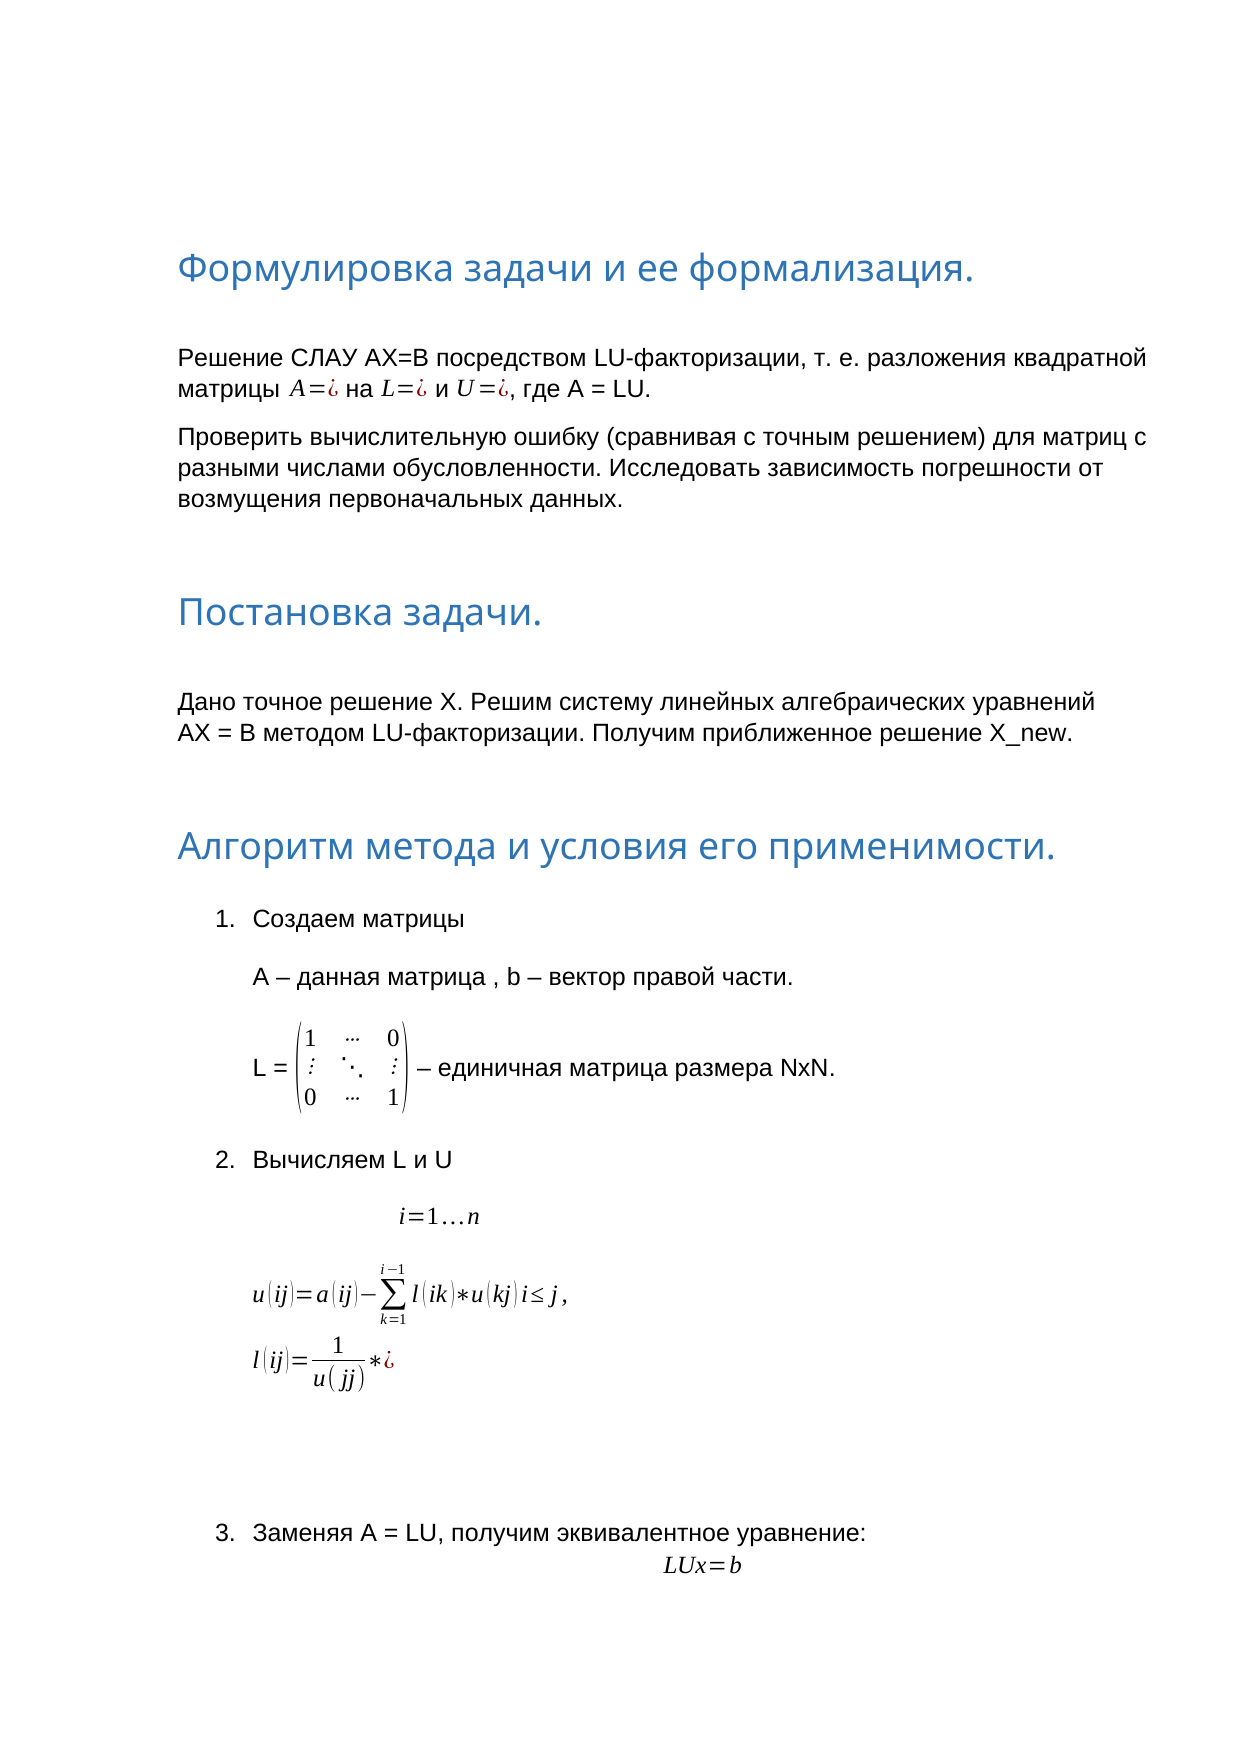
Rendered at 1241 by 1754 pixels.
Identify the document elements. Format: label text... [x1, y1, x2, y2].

subtitle Формулировка задачи и ее формализация. [177, 241, 1152, 292]
text Решение СЛАУ AХ=В посредством LU-факторизации, т. е. разложения квадратной матрицы на и , где A = LU. [177, 343, 1152, 403]
list Заменяя A = LU, получим эквивалентное уравнение: [215, 1518, 1152, 1546]
subtitle Алгоритм метода и условия его применимости. [177, 819, 1152, 870]
subtitle Постановка задачи. [177, 585, 1152, 636]
text L = – единичная матрица размера NxN. [252, 1019, 1152, 1116]
text A – данная матрица , b – вектор правой части. [252, 962, 1152, 990]
text Дано точное решение Х. Решим систему линейных алгебраических уравнений АХ = В методом LU-факторизации. Получим приближенное решение Х_new. [177, 687, 1152, 747]
text Проверить вычислительную ошибку (сравнивая с точным решением) для матриц с разными числами обусловленности. Исследовать зависимость погрешности от возмущения первоначальных данных. [177, 422, 1152, 513]
list Создаем матрицы [215, 904, 1152, 932]
list Вычисляем L и U [215, 1145, 1152, 1173]
